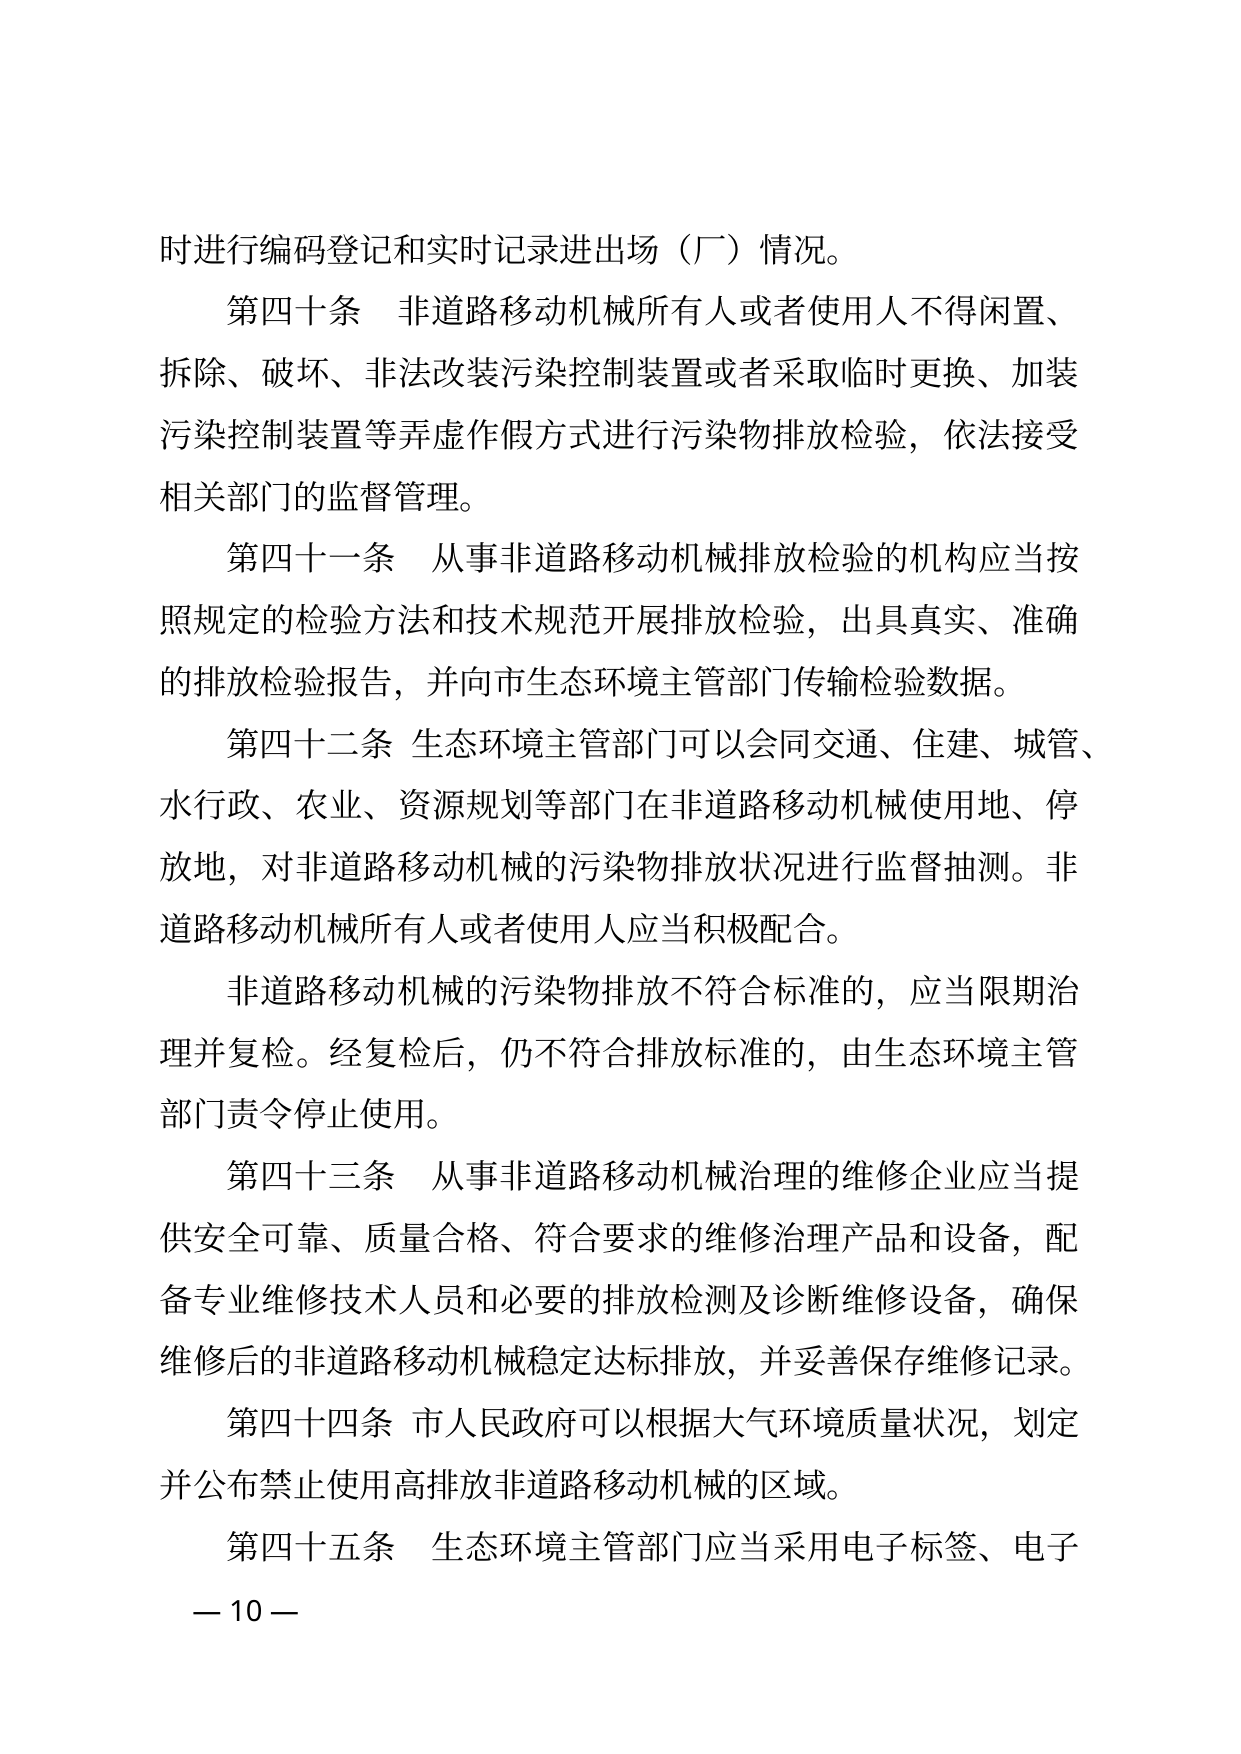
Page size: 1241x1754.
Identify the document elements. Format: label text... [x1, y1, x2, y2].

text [159, 1510, 1081, 1572]
text 第四十三条 从事非道路移动机械治理的维修企业应当提供安全可靠、质量合格、符合要求的维修治理产品和设备，配备专业维修技术人员和必要的排放检测及诊断维修设备，确保维修后的非道路移动机械稳定达标排放，并妥善保存维修记录。 [159, 1139, 1081, 1386]
text 非道路移动机械的污染物排放不符合标准的，应当限期治理并复检。经复检后，仍不符合排放标准的，由生态环境主管部门责令停止使用。 [159, 954, 1081, 1139]
text 第四十四条 市人民政府可以根据大气环境质量状况，划定并公布禁止使用高排放非道路移动机械的区域。 [159, 1386, 1081, 1510]
text 第四十一条 从事非道路移动机械排放检验的机构应当按照规定的检验方法和技术规范开展排放检验，出具真实、准确的排放检验报告，并向市生态环境主管部门传输检验数据。 [159, 521, 1081, 707]
text 第四十二条 生态环境主管部门可以会同交通、住建、城管、水行政、农业、资源规划等部门在非道路移动机械使用地、停放地，对非道路移动机械的污染物排放状况进行监督抽测。非道路移动机械所有人或者使用人应当积极配合。 [159, 707, 1081, 954]
text 第四十条 非道路移动机械所有人或者使用人不得闲置、拆除、破坏、非法改装污染控制装置或者采取临时更换、加装污染控制装置等弄虚作假方式进行污染物排放检验，依法接受相关部门的监督管理。 [159, 274, 1081, 521]
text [159, 213, 1081, 274]
